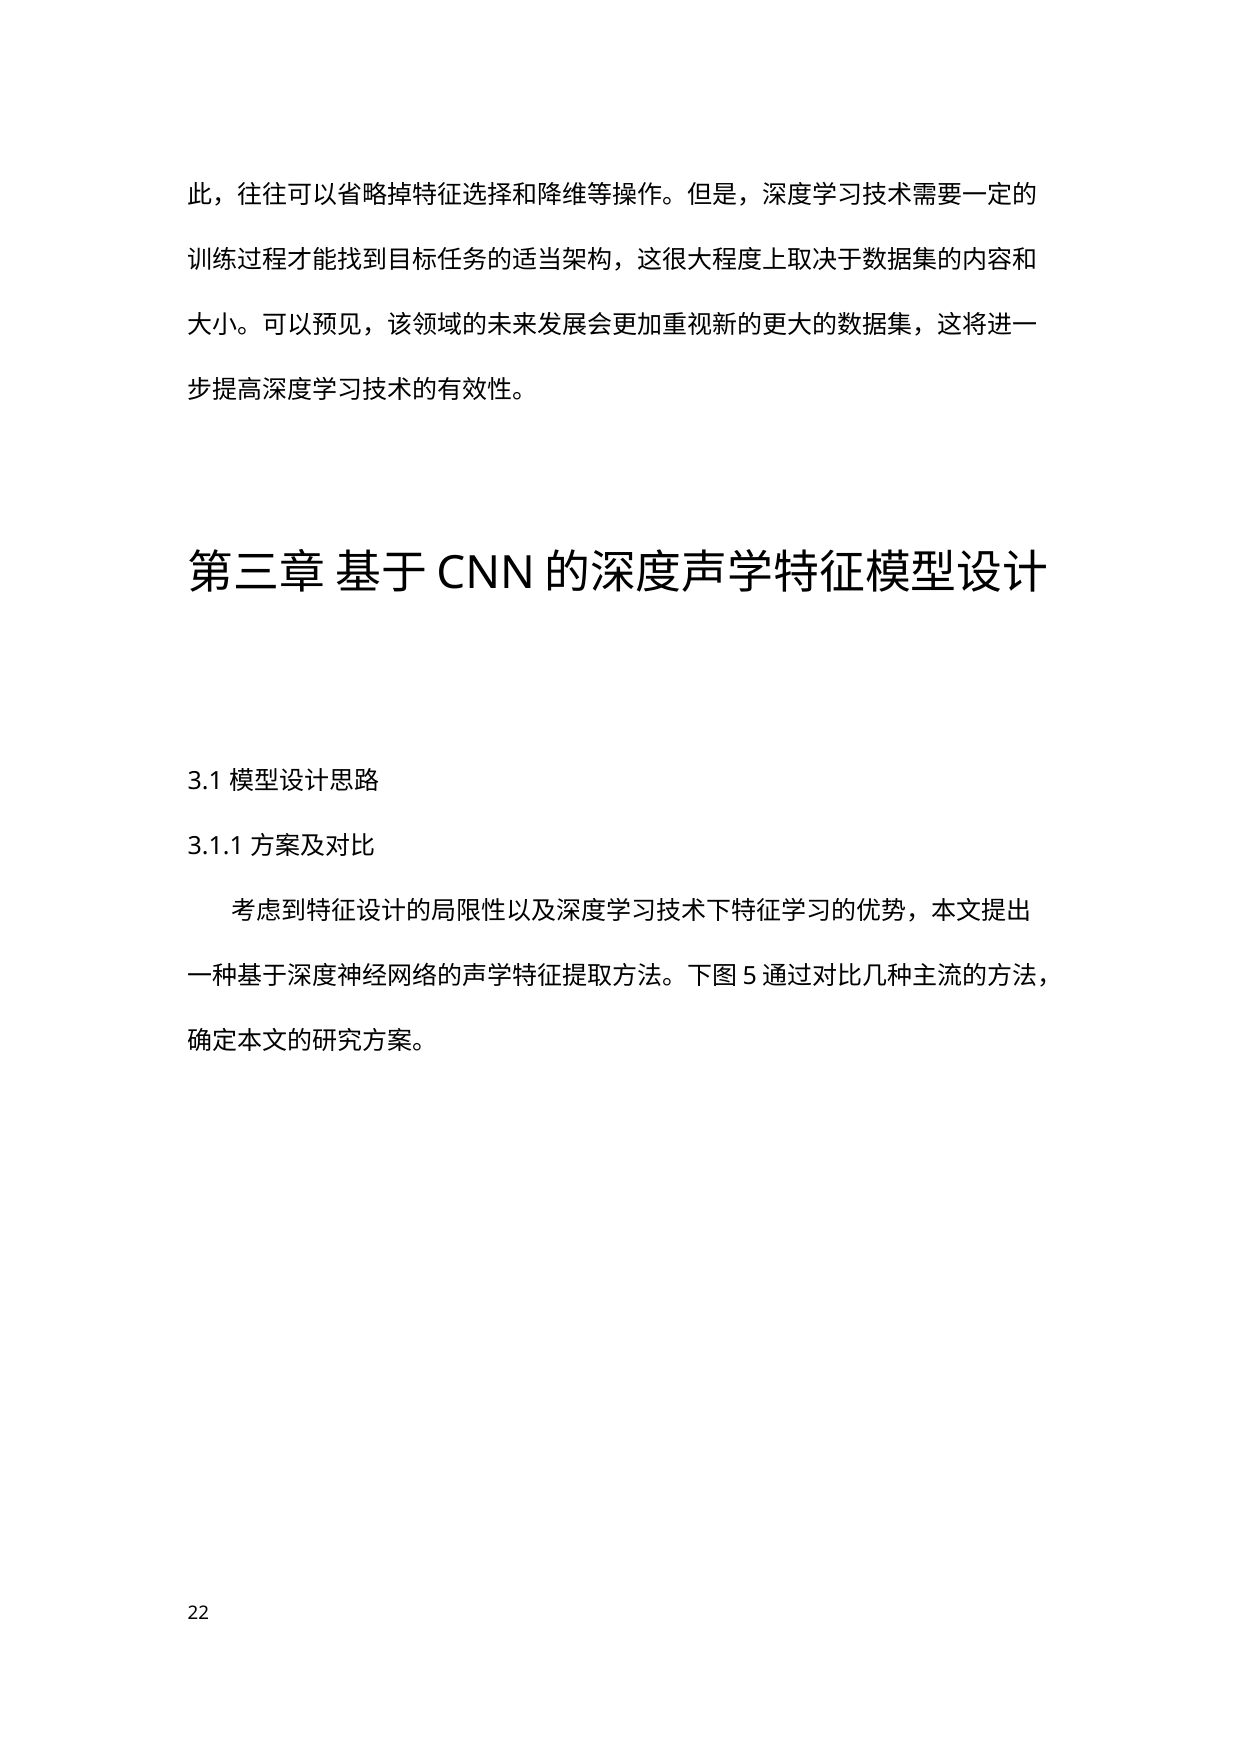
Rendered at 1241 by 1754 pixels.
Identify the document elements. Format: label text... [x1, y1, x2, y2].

text 第三章 基于CNN的深度声学特征模型设计 [187, 520, 1053, 618]
text 考虑到特征设计的局限性以及深度学习技术下特征学习的优势，本文提出一种基于深度神经网络的声学特征提取方法。下图5通过对比几种主流的方法，确定本文的研究方案。 [187, 876, 1053, 1071]
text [187, 160, 1053, 420]
text 3.1 模型设计思路 [187, 746, 1053, 811]
text 3.1.1 方案及对比 [187, 811, 1053, 876]
